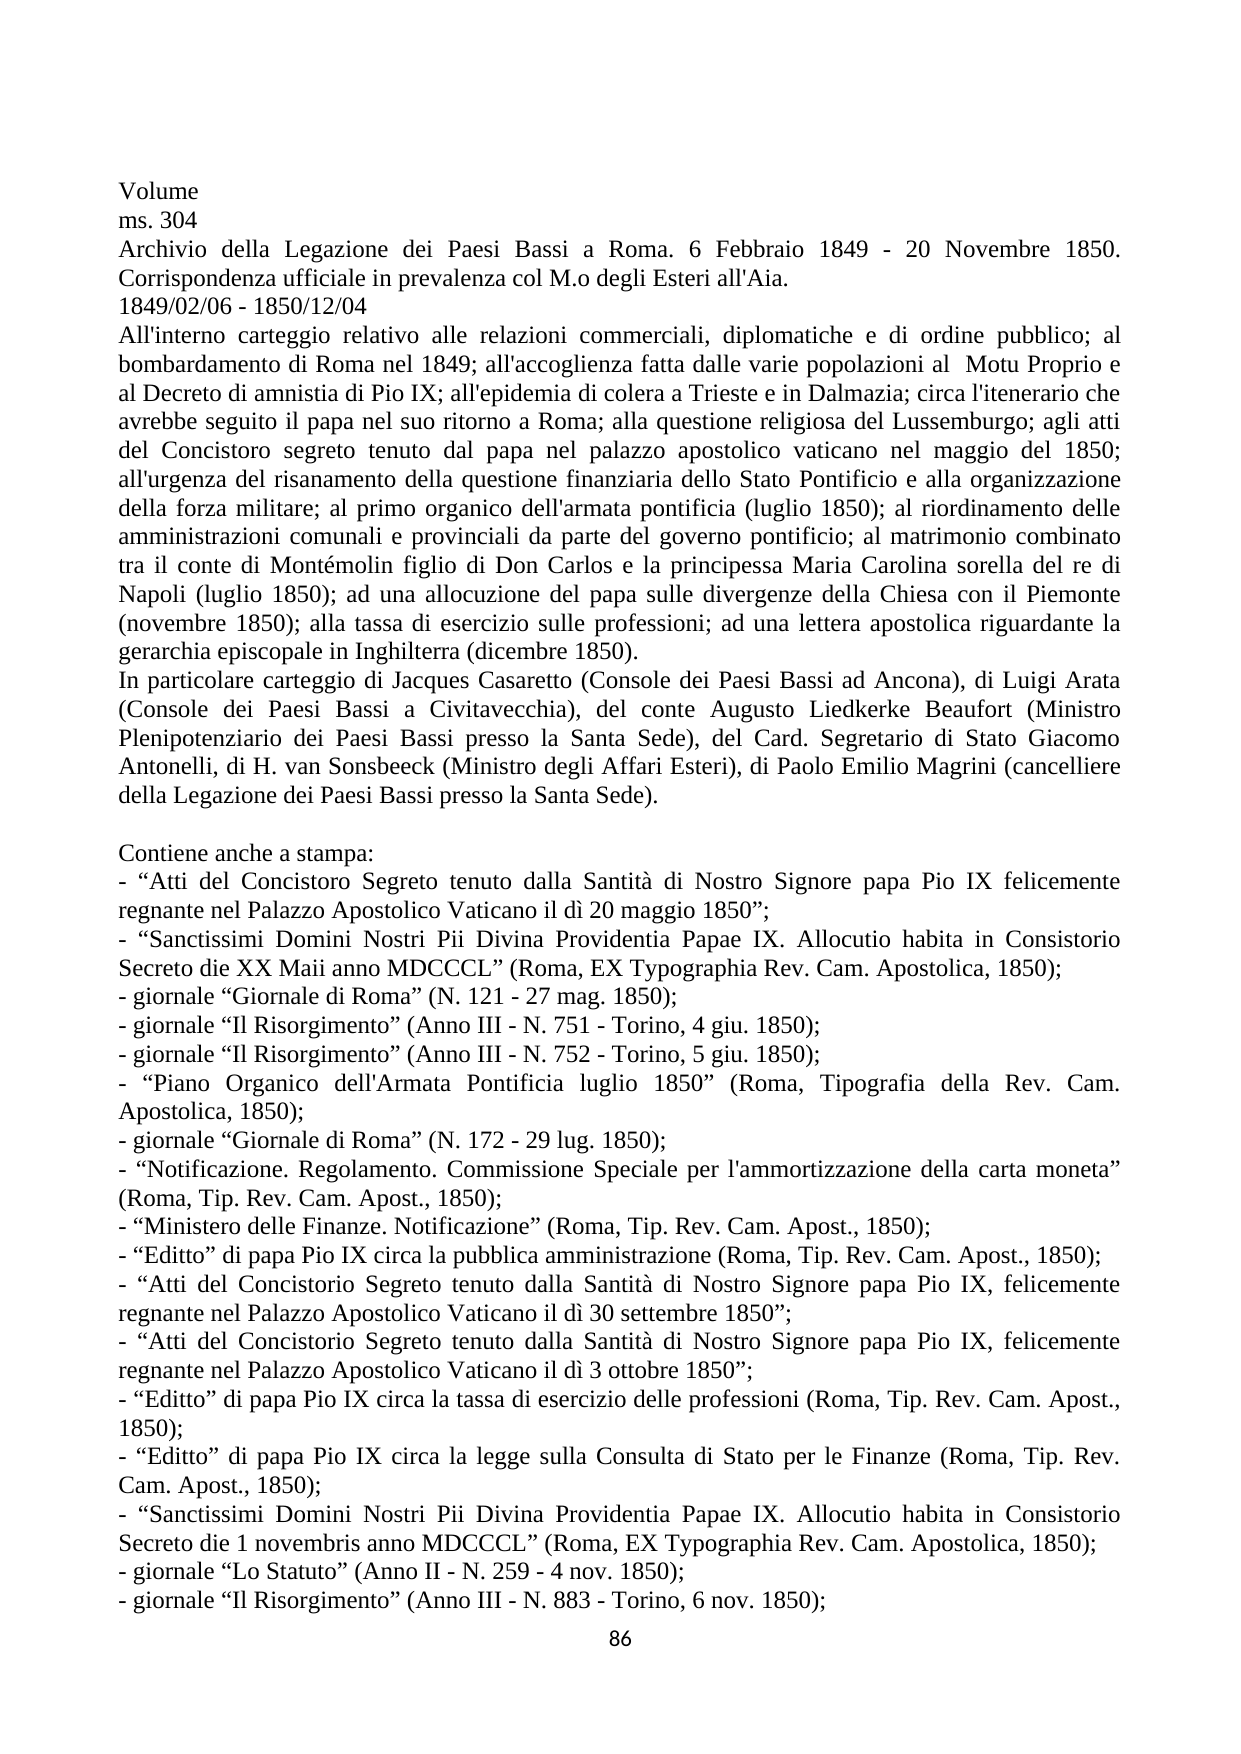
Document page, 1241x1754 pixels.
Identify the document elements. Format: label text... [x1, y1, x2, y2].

text - “Atti del Concistorio Segreto tenuto dalla Santità di Nostro Signore papa Pio IX, felicemente regnante nel Palazzo Apostolico Vaticano il dì 30 settembre 1850”; [118, 1269, 1122, 1326]
text - giornale “Lo Statuto” (Anno II - N. 259 - 4 nov. 1850); [118, 1556, 1122, 1585]
text - “Atti del Concistoro Segreto tenuto dalla Santità di Nostro Signore papa Pio IX felicemente regnante nel Palazzo Apostolico Vaticano il dì 20 maggio 1850”; [118, 866, 1122, 924]
text Contiene anche a stampa: [118, 838, 1122, 866]
text - “Sanctissimi Domini Nostri Pii Divina Providentia Papae IX. Allocutio habita in Consistorio Secreto die 1 novembris anno MDCCCL” (Roma, EX Typographia Rev. Cam. Apostolica, 1850); [118, 1499, 1122, 1556]
text - “Atti del Concistorio Segreto tenuto dalla Santità di Nostro Signore papa Pio IX, felicemente regnante nel Palazzo Apostolico Vaticano il dì 3 ottobre 1850”; [118, 1326, 1122, 1384]
text - giornale “Giornale di Roma” (N. 121 - 27 mag. 1850); [118, 981, 1122, 1010]
text Archivio della Legazione dei Paesi Bassi a Roma. 6 Febbraio 1849 - 20 Novembre 1850. Corrispondenza ufficiale in prevalenza col M.o degli Esteri all'Aia. [118, 234, 1122, 291]
text - “Editto” di papa Pio IX circa la tassa di esercizio delle professioni (Roma, Tip. Rev. Cam. Apost., 1850); [118, 1384, 1122, 1441]
text - “Notificazione. Regolamento. Commissione Speciale per l'ammortizzazione della carta moneta” (Roma, Tip. Rev. Cam. Apost., 1850); [118, 1154, 1122, 1211]
text - giornale “Il Risorgimento” (Anno III - N. 751 - Torino, 4 giu. 1850); [118, 1010, 1122, 1039]
text - “Editto” di papa Pio IX circa la pubblica amministrazione (Roma, Tip. Rev. Cam. Apost., 1850); [118, 1240, 1122, 1269]
text - giornale “Giornale di Roma” (N. 172 - 29 lug. 1850); [118, 1125, 1122, 1154]
text 1849/02/06 - 1850/12/04 [118, 291, 1122, 320]
text Volume [118, 176, 1122, 205]
text ms. 304 [118, 205, 1122, 234]
text - “Ministero delle Finanze. Notificazione” (Roma, Tip. Rev. Cam. Apost., 1850); [118, 1211, 1122, 1240]
text - giornale “Il Risorgimento” (Anno III - N. 752 - Torino, 5 giu. 1850); [118, 1039, 1122, 1068]
text All'interno carteggio relativo alle relazioni commerciali, diplomatiche e di ordine pubblico; al bombardamento di Roma nel 1849; all'accoglienza fatta dalle varie popolazioni al Motu Proprio e al Decreto di amnistia di Pio IX; all'epidemia di colera a Trieste e in Dalmazia; circa l'itenerario che avrebbe seguito il papa nel suo ritorno a Roma; alla questione religiosa del Lussemburgo; agli atti del Concistoro segreto tenuto dal papa nel palazzo apostolico vaticano nel maggio del 1850; all'urgenza del risanamento della questione finanziaria dello Stato Pontificio e alla organizzazione della forza militare; al primo organico dell'armata pontificia (luglio 1850); al riordinamento delle amministrazioni comunali e provinciali da parte del governo pontificio; al matrimonio combinato tra il conte di Montémolin figlio di Don Carlos e la principessa Maria Carolina sorella del re di Napoli (luglio 1850); ad una allocuzione del papa sulle divergenze della Chiesa con il Piemonte (novembre 1850); alla tassa di esercizio sulle professioni; ad una lettera apostolica riguardante la gerarchia episcopale in Inghilterra (dicembre 1850). [118, 320, 1122, 665]
text - giornale “Il Risorgimento” (Anno III - N. 883 - Torino, 6 nov. 1850); [118, 1585, 1122, 1614]
text - “Sanctissimi Domini Nostri Pii Divina Providentia Papae IX. Allocutio habita in Consistorio Secreto die XX Maii anno MDCCCL” (Roma, EX Typographia Rev. Cam. Apostolica, 1850); [118, 924, 1122, 981]
text In particolare carteggio di Jacques Casaretto (Console dei Paesi Bassi ad Ancona), di Luigi Arata (Console dei Paesi Bassi a Civitavecchia), del conte Augusto Liedkerke Beaufort (Ministro Plenipotenziario dei Paesi Bassi presso la Santa Sede), del Card. Segretario di Stato Giacomo Antonelli, di H. van Sonsbeeck (Ministro degli Affari Esteri), di Paolo Emilio Magrini (cancelliere della Legazione dei Paesi Bassi presso la Santa Sede). [118, 665, 1122, 809]
text - “Editto” di papa Pio IX circa la legge sulla Consulta di Stato per le Finanze (Roma, Tip. Rev. Cam. Apost., 1850); [118, 1441, 1122, 1499]
text - “Piano Organico dell'Armata Pontificia luglio 1850” (Roma, Tipografia della Rev. Cam. Apostolica, 1850); [118, 1068, 1122, 1125]
